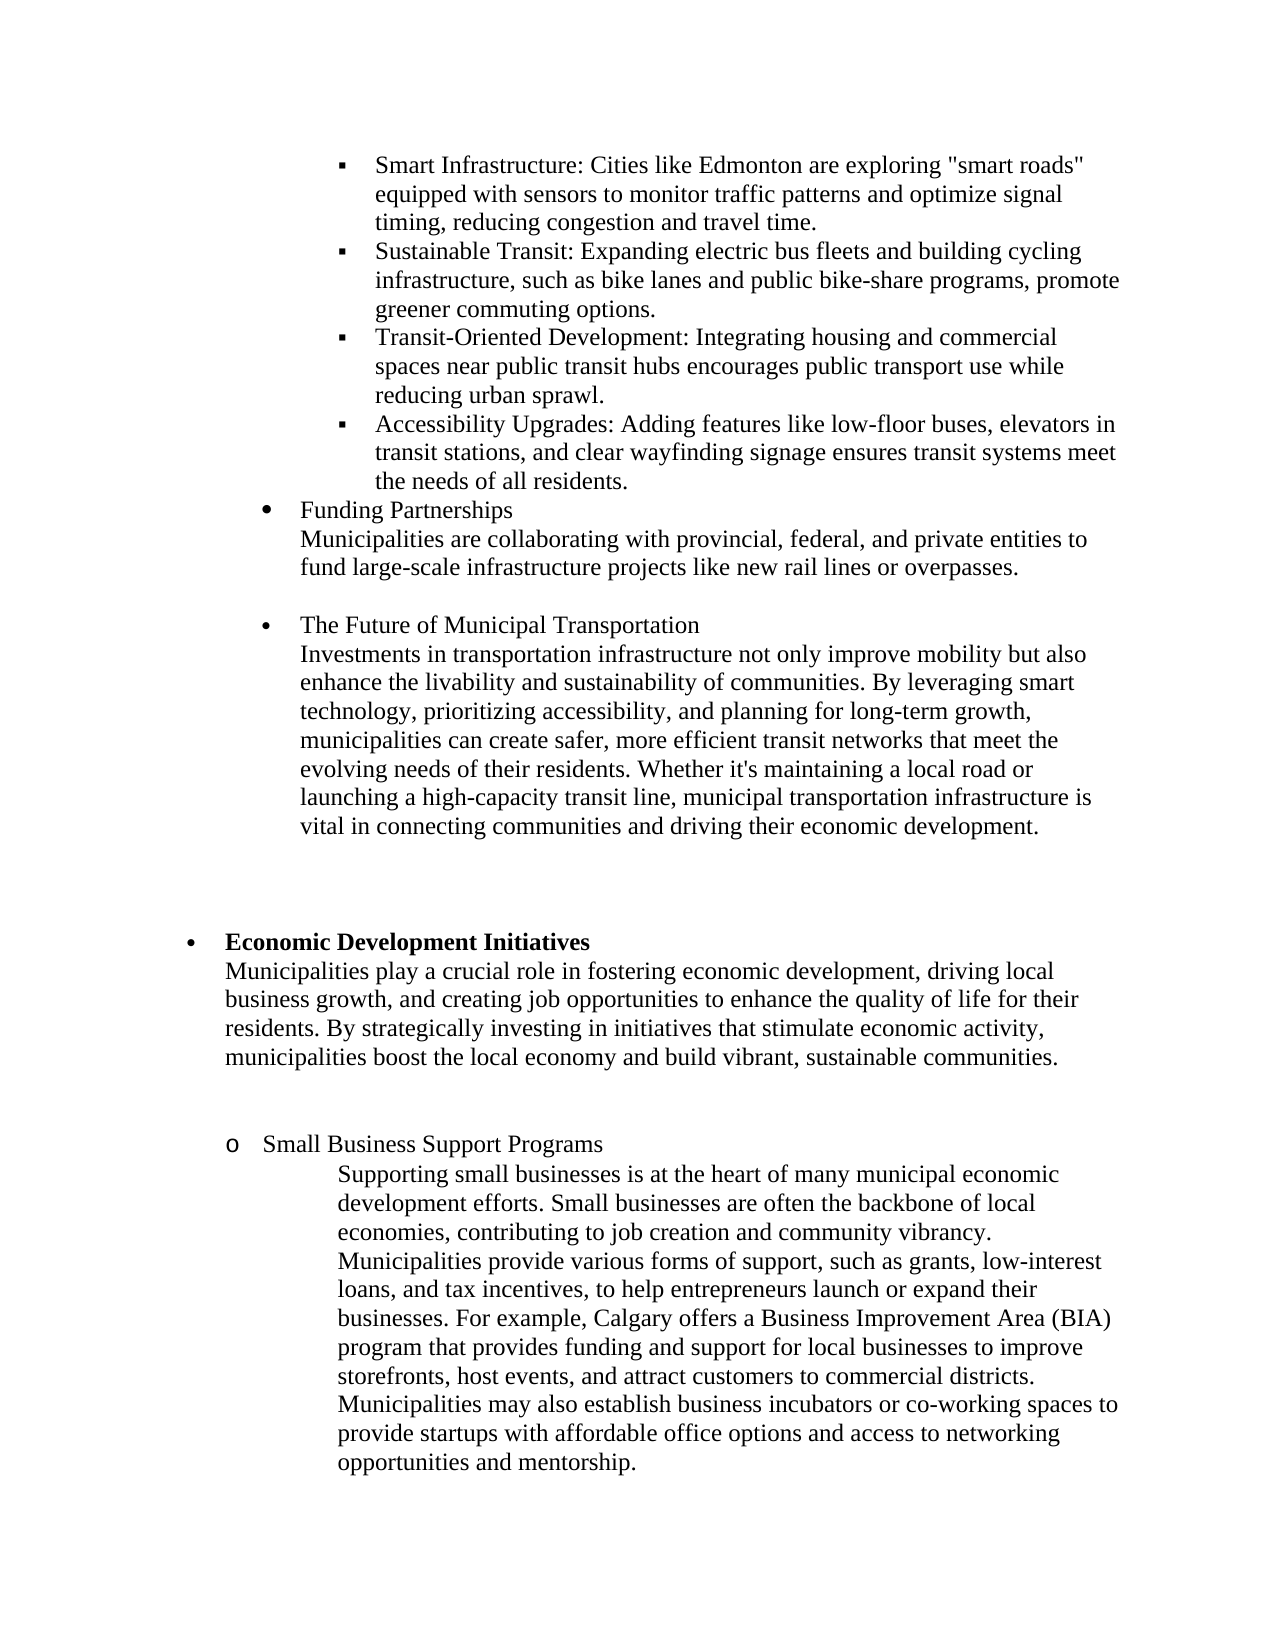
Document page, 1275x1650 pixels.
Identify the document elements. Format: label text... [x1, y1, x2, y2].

list The Future of Municipal Transportation [262, 610, 1125, 639]
list Sustainable Transit: Expanding electric bus fleets and building cycling infrastructure, such as bike lanes and public bike-share programs, promote greener commuting options. [337, 236, 1125, 322]
text Supporting small businesses is at the heart of many municipal economic development efforts. Small businesses are often the backbone of local economies, contributing to job creation and community vibrancy. Municipalities provide various forms of support, such as grants, low-interest loans, and tax incentives, to help entrepreneurs launch or expand their businesses. For example, Calgary offers a Business Improvement Area (BIA) program that provides funding and support for local businesses to improve storefronts, host events, and attract customers to commercial districts. Municipalities may also establish business incubators or co-working spaces to provide startups with affordable office options and access to networking opportunities and mentorship. [337, 1159, 1125, 1476]
text Municipalities are collaborating with provincial, federal, and private entities to fund large-scale infrastructure projects like new rail lines or overpasses. [300, 524, 1125, 581]
list Economic Development Initiatives Municipalities play a crucial role in fostering economic development, driving local business growth, and creating job opportunities to enhance the quality of life for their residents. By strategically investing in initiatives that stimulate economic activity, municipalities boost the local economy and build vibrant, sustainable communities. [187, 927, 1125, 1071]
text Investments in transportation infrastructure not only improve mobility but also enhance the livability and sustainability of communities. By leveraging smart technology, prioritizing accessibility, and planning for long-term growth, municipalities can create safer, more efficient transit networks that meet the evolving needs of their residents. Whether it's maintaining a local road or launching a high-capacity transit line, municipal transportation infrastructure is vital in connecting communities and driving their economic development. [300, 639, 1125, 840]
list Funding Partnerships [262, 495, 1125, 524]
list Small Business Support Programs [225, 1129, 1125, 1159]
list Smart Infrastructure: Cities like Edmonton are exploring "smart roads" equipped with sensors to monitor traffic patterns and optimize signal timing, reducing congestion and travel time. [337, 150, 1125, 236]
list Transit-Oriented Development: Integrating housing and commercial spaces near public transit hubs encourages public transport use while reducing urban sprawl. [337, 322, 1125, 409]
list Accessibility Upgrades: Adding features like low-floor buses, elevators in transit stations, and clear wayfinding signage ensures transit systems meet the needs of all residents. [337, 409, 1125, 495]
